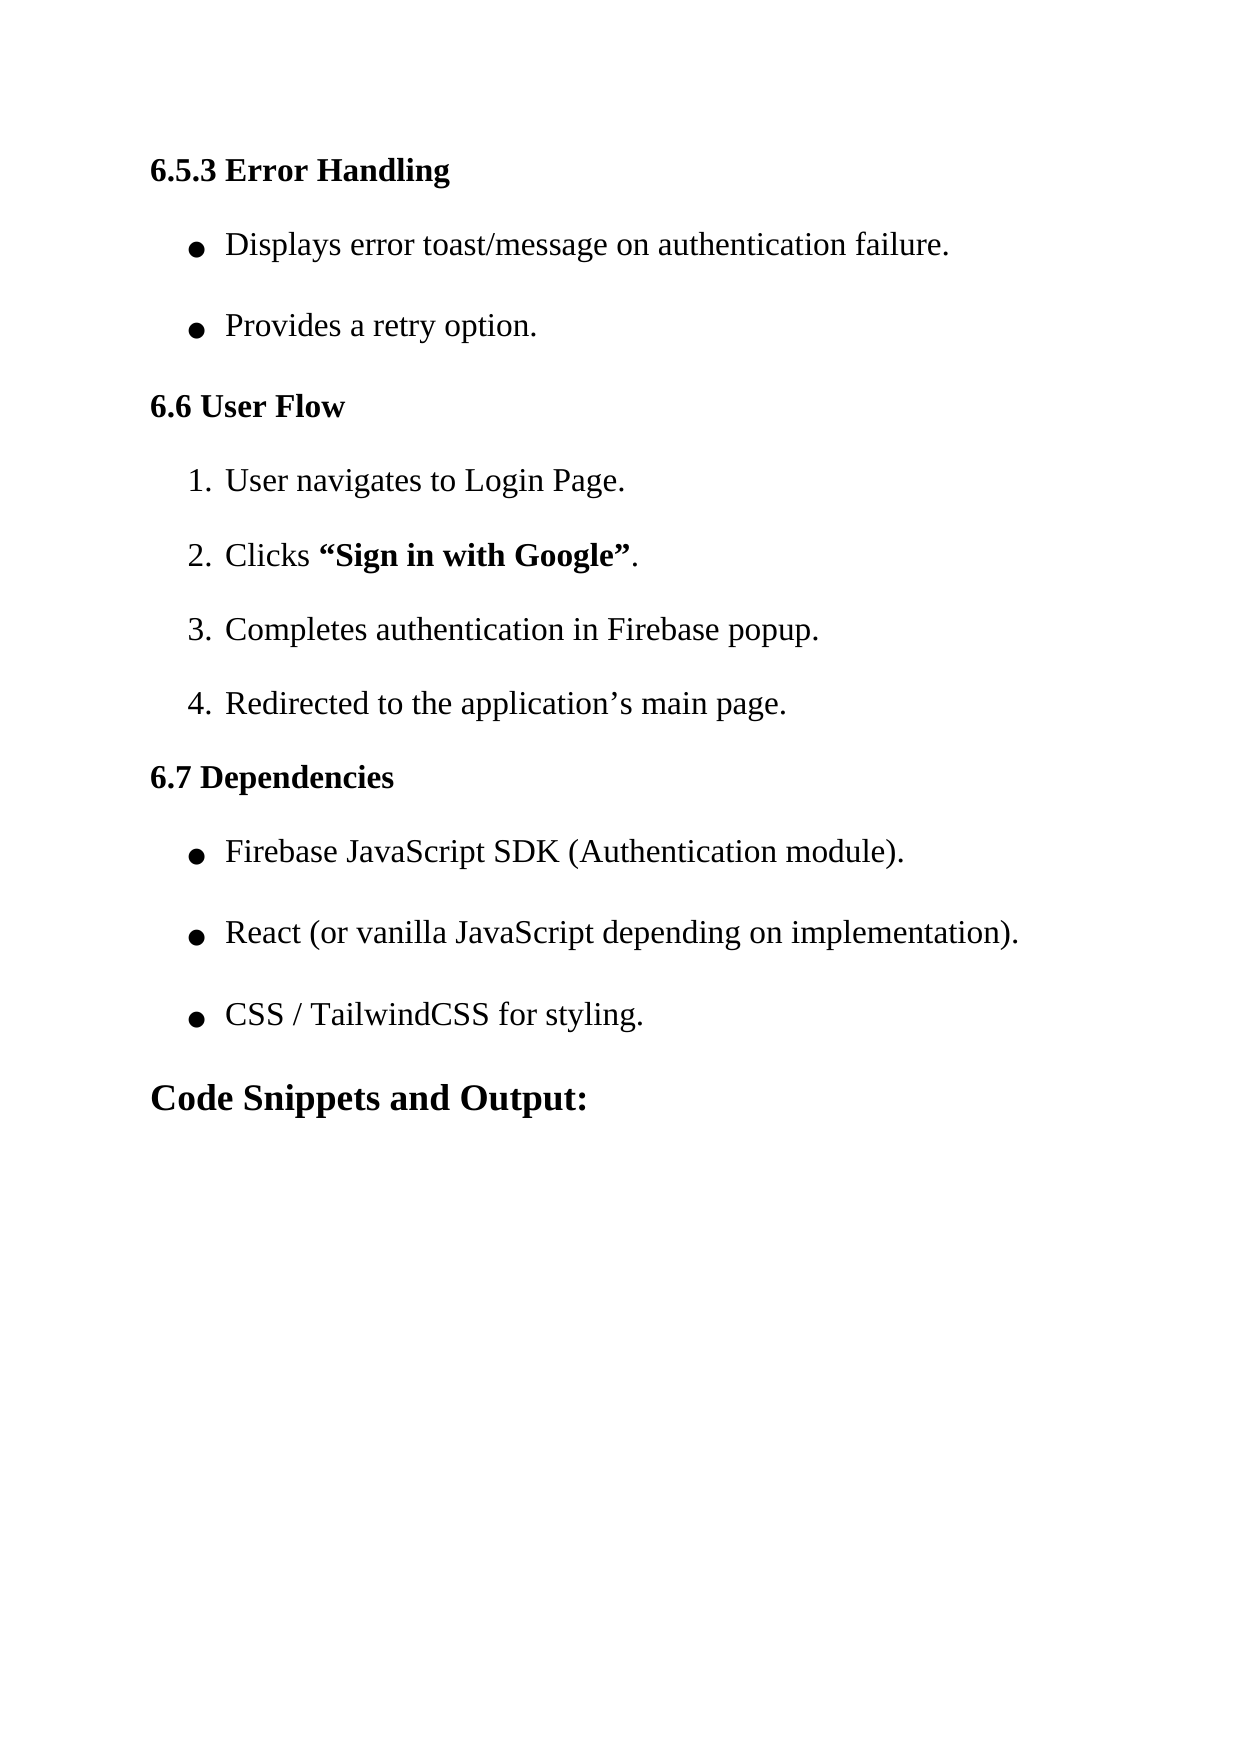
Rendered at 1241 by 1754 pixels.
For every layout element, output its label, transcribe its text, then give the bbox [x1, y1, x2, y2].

text Code Snippets and Output: [150, 1075, 1090, 1118]
text 6.7 Dependencies [150, 757, 1090, 796]
list Clicks “Sign in with Google”. [187, 535, 1090, 573]
list Completes authentication in Firebase popup. [187, 609, 1090, 647]
list Redirected to the application’s main page. [187, 683, 1090, 721]
text 6.6 User Flow [150, 386, 1090, 425]
list CSS / TailwindCSS for styling. [187, 994, 1090, 1037]
list React (or vanilla JavaScript depending on implementation). [187, 913, 1090, 956]
list Firebase JavaScript SDK (Authentication module). [187, 831, 1090, 874]
list User navigates to Login Page. [187, 461, 1090, 499]
text 6.5.3 Error Handling [150, 150, 1090, 188]
list Provides a retry option. [187, 305, 1090, 348]
list Displays error toast/message on authentication failure. [187, 224, 1090, 267]
